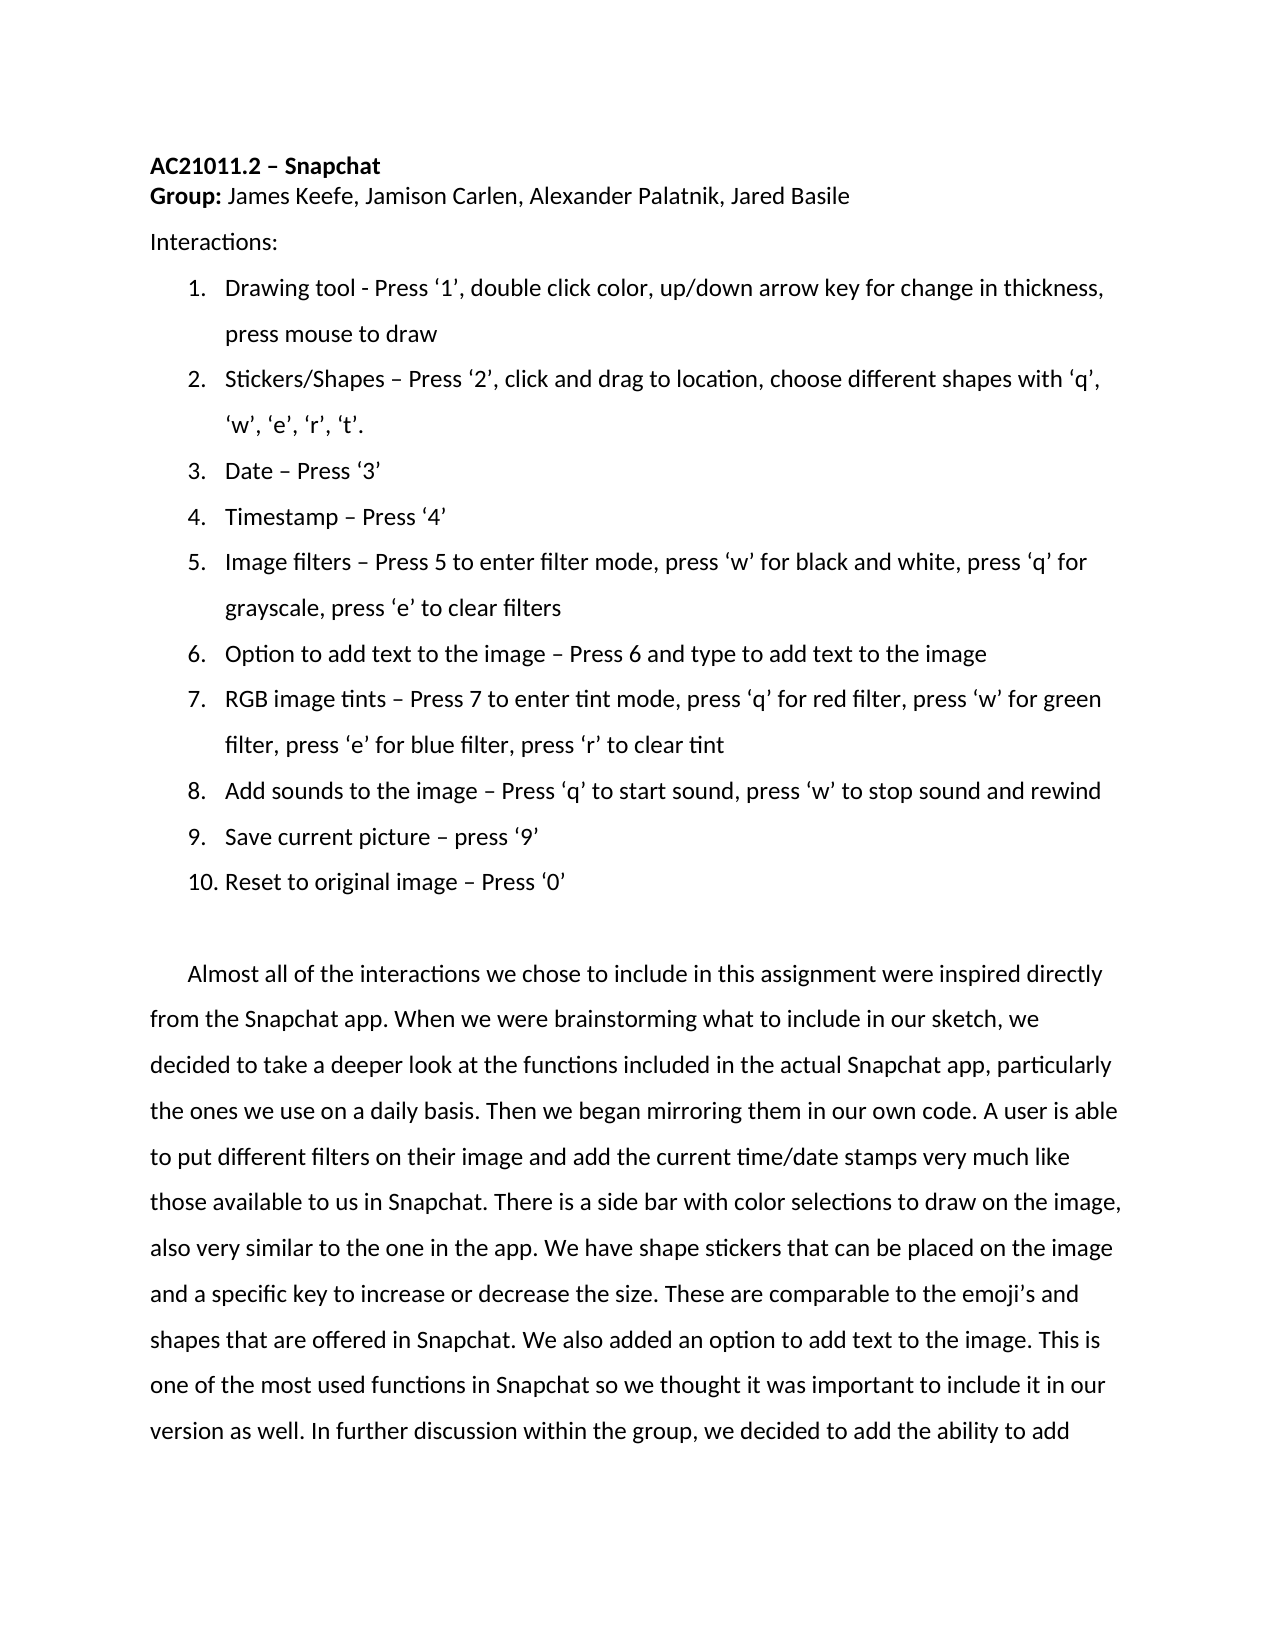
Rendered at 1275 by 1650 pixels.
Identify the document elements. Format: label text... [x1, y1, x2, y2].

text Group: James Keefe, Jamison Carlen, Alexander Palatnik, Jared Basile [150, 181, 1125, 211]
list Reset to original image – Press ‘0’ [187, 866, 1125, 897]
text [150, 958, 1125, 1446]
list Drawing tool - Press ‘1’, double click color, up/down arrow key for change in thickness, press mouse to draw [187, 272, 1125, 348]
text Interactions: [150, 226, 1125, 257]
list Save current picture – press ‘9’ [187, 821, 1125, 851]
list Option to add text to the image – Press 6 and type to add text to the image [187, 638, 1125, 668]
list Image filters – Press 5 to enter filter mode, press ‘w’ for black and white, press ‘q’ for grayscale, press ‘e’ to clear filters [187, 546, 1125, 623]
text AC21011.2 – Snapchat [150, 150, 1125, 181]
list RGB image tints – Press 7 to enter tint mode, press ‘q’ for red filter, press ‘w’ for green filter, press ‘e’ for blue filter, press ‘r’ to clear tint [187, 683, 1125, 760]
list Timestamp – Press ‘4’ [187, 501, 1125, 531]
list Date – Press ‘3’ [187, 455, 1125, 485]
list Stickers/Shapes – Press ‘2’, click and drag to location, choose different shapes with ‘q’, ‘w’, ‘e’, ‘r’, ‘t’. [187, 363, 1125, 440]
list Add sounds to the image – Press ‘q’ to start sound, press ‘w’ to stop sound and rewind [187, 775, 1125, 806]
